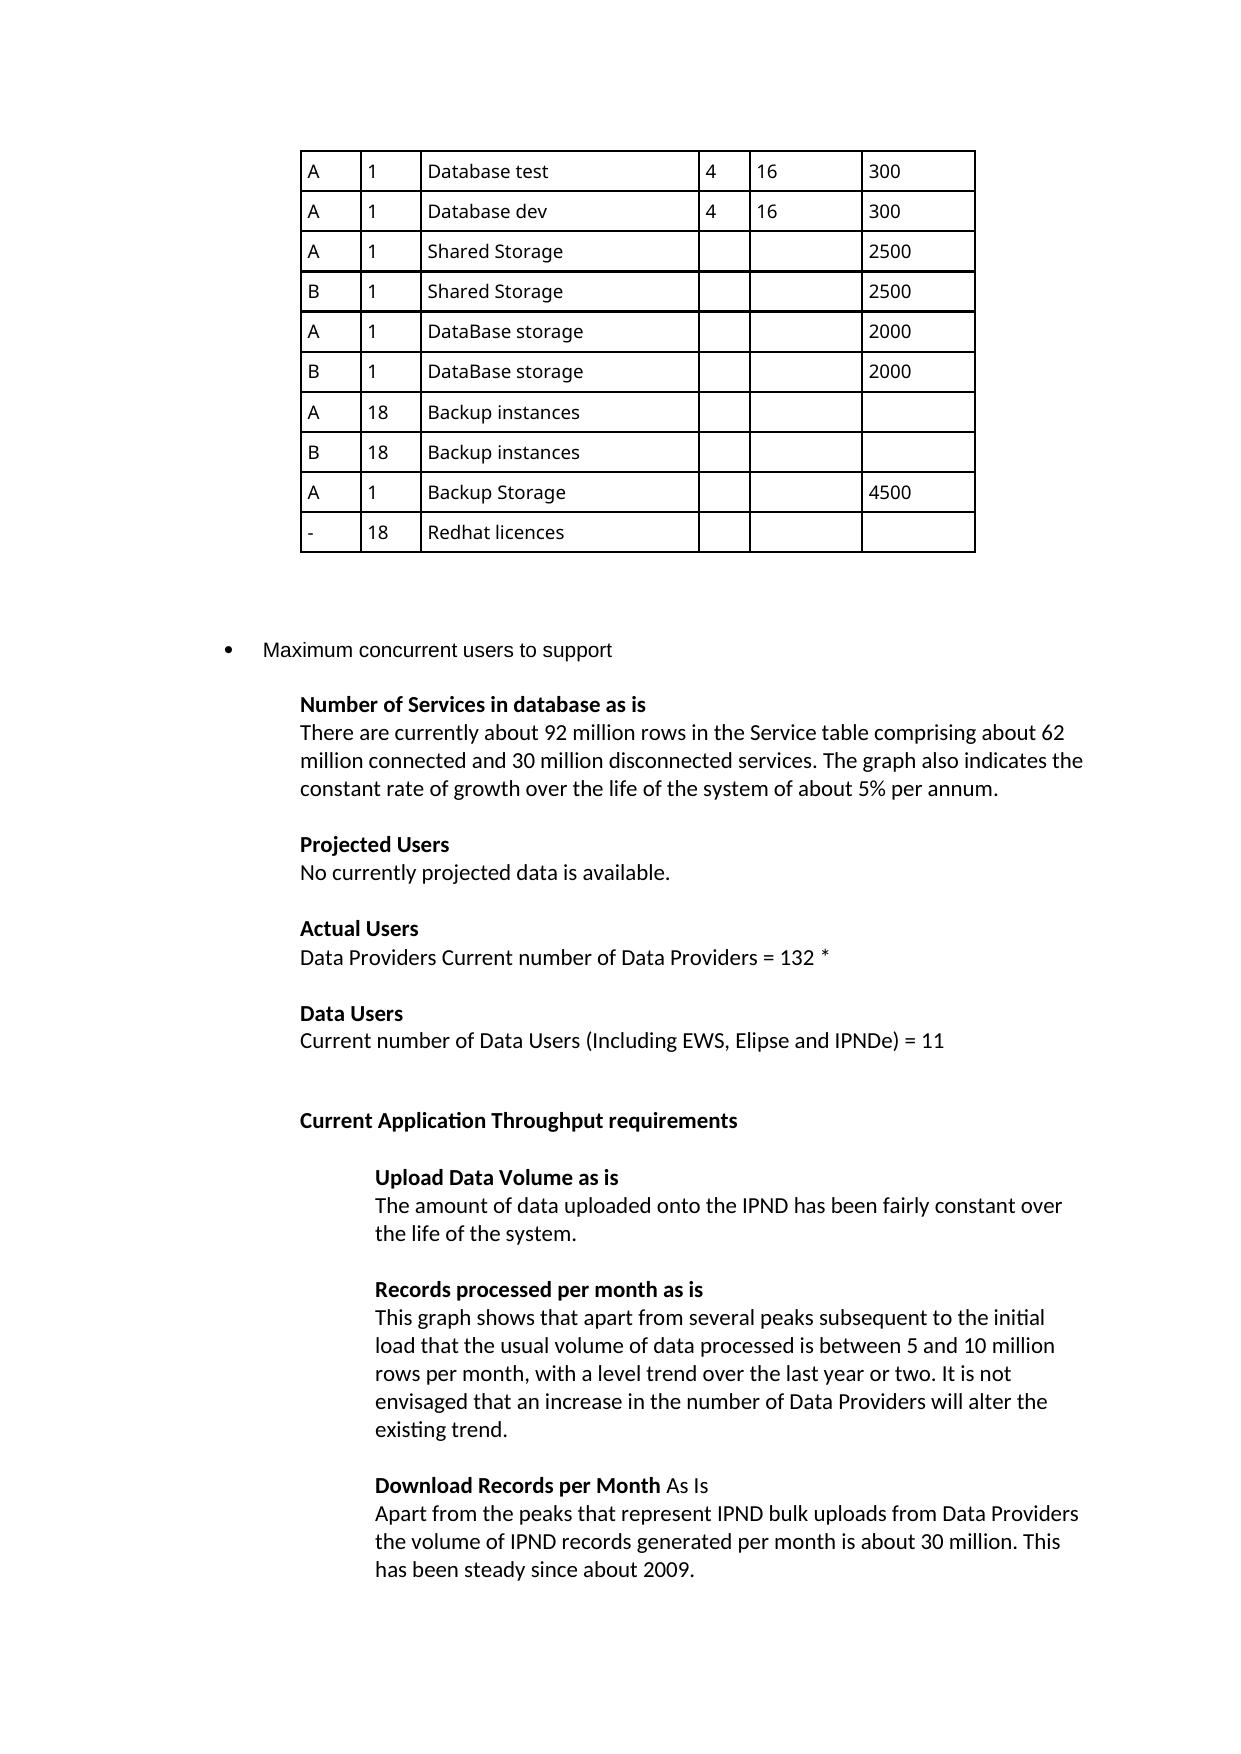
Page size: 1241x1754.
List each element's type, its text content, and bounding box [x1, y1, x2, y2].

table_cell [700, 232, 749, 270]
text Data Providers Current number of Data Providers = 132 * [225, 943, 1090, 971]
table_cell 4 [700, 152, 749, 190]
table_cell [700, 473, 749, 511]
table_cell 4500 [863, 473, 974, 511]
table_cell Shared Storage [422, 232, 698, 270]
table_cell Backup instances [422, 393, 698, 431]
table_cell A [302, 313, 360, 351]
text Current number of Data Users (Including EWS, Elipse and IPNDe) = 11 [225, 1027, 1090, 1055]
table_cell Redhat licences [422, 513, 698, 551]
table_cell [751, 473, 861, 511]
text Apart from the peaks that represent IPND bulk uploads from Data Providers the volume of IPND records generated per month is about 30 million. This has been steady since about 2009. [375, 1499, 1090, 1583]
table_cell 2000 [863, 353, 974, 391]
table_cell Backup Storage [422, 473, 698, 511]
table_cell 1 [362, 313, 420, 351]
text The amount of data uploaded onto the IPND has been fairly constant over the life of the system. [375, 1191, 1090, 1247]
table_cell 1 [362, 152, 420, 190]
table_cell B [302, 273, 360, 310]
table_cell [700, 273, 749, 310]
table_cell [751, 232, 861, 270]
table_cell Backup instances [422, 433, 698, 471]
table_cell A [302, 473, 360, 511]
table_cell 18 [362, 433, 420, 471]
text This graph shows that apart from several peaks subsequent to the initial load that the usual volume of data processed is between 5 and 10 million rows per month, with a level trend over the last year or two. It is not envisaged that an increase in the number of Data Providers will alter the existing trend. [375, 1303, 1090, 1443]
list · Maximum concurrent users to support [225, 638, 1090, 662]
table_cell [700, 433, 749, 471]
text Current Application Throughput requirements [150, 1107, 1090, 1135]
table_cell [751, 313, 861, 351]
table_cell [751, 273, 861, 310]
text Actual Users [225, 914, 1090, 943]
table_cell [751, 393, 861, 431]
text Download Records per Month As Is [300, 1471, 1090, 1499]
table_cell A [302, 152, 360, 190]
table_cell [863, 433, 974, 471]
table_cell 16 [751, 152, 861, 190]
text No currently projected data is available. [225, 858, 1090, 887]
table_cell 4 [700, 192, 749, 230]
table_cell 1 [362, 232, 420, 270]
text Projected Users [225, 831, 1090, 858]
table_cell Database dev [422, 192, 698, 230]
table_cell 1 [362, 192, 420, 230]
table_cell 2500 [863, 232, 974, 270]
table_cell Database test [422, 152, 698, 190]
text Data Users [225, 999, 1090, 1027]
table_cell [751, 513, 861, 551]
table_cell 1 [362, 473, 420, 511]
table_cell A [302, 393, 360, 431]
table_cell [751, 353, 861, 391]
text Upload Data Volume as is [300, 1163, 1090, 1191]
table_cell DataBase storage [422, 353, 698, 391]
text Records processed per month as is [300, 1275, 1090, 1303]
table_cell [700, 313, 749, 351]
table_cell 1 [362, 353, 420, 391]
table_cell B [302, 353, 360, 391]
table_cell A [302, 192, 360, 230]
table_cell DataBase storage [422, 313, 698, 351]
table_cell [863, 393, 974, 431]
table_cell A [302, 232, 360, 270]
text There are currently about 92 million rows in the Service table comprising about 62 million connected and 30 million disconnected services. The graph also indicates the constant rate of growth over the life of the system of about 5% per annum. [300, 718, 1090, 802]
table_cell [700, 353, 749, 391]
table_cell [700, 513, 749, 551]
table_cell [863, 513, 974, 551]
table_cell 18 [362, 393, 420, 431]
table_cell 2000 [863, 313, 974, 351]
table_cell 300 [863, 152, 974, 190]
table_cell 18 [362, 513, 420, 551]
table_cell 1 [362, 273, 420, 310]
text Number of Services in database as is [225, 690, 1090, 718]
table_cell 16 [751, 192, 861, 230]
table_cell 300 [863, 192, 974, 230]
table_cell [751, 433, 861, 471]
table_cell - [302, 513, 360, 551]
table_cell Shared Storage [422, 273, 698, 310]
table_cell B [302, 433, 360, 471]
table_cell [700, 393, 749, 431]
table_cell 2500 [863, 273, 974, 310]
